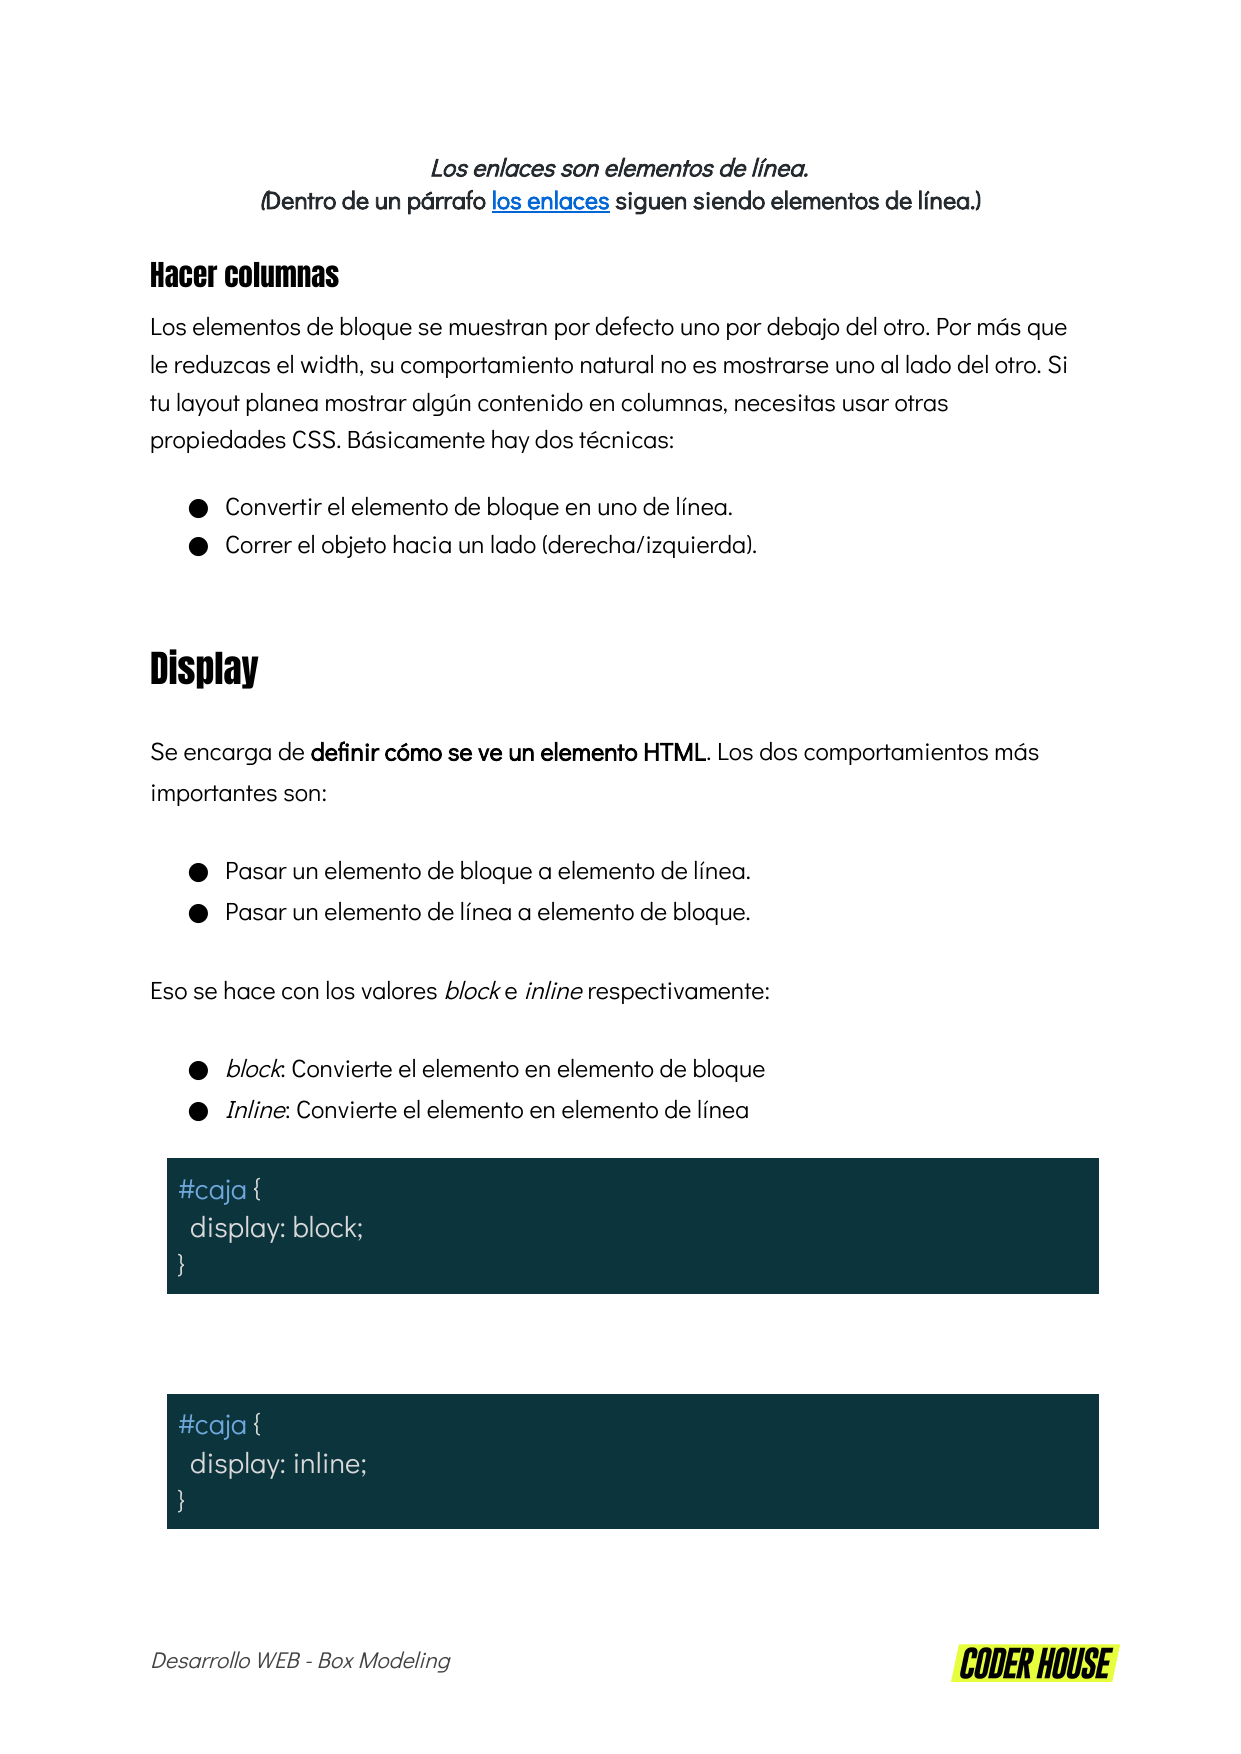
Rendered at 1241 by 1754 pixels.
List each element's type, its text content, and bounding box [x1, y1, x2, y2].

picture [947, 1638, 1124, 1688]
list Pasar un elemento de línea a elemento de bloque. [187, 894, 1090, 927]
table_header #caja { display: block; } [167, 1158, 1099, 1294]
text Eso se hace con los valores block e inline respectivamente: [150, 973, 1090, 1006]
text Los enlaces son elementos de línea. (Dentro de un párrafo los enlaces siguen siendo elementos de línea.) [150, 150, 1090, 216]
subtitle Display [150, 640, 1090, 697]
list Pasar un elemento de bloque a elemento de línea. [187, 853, 1090, 886]
list Correr el objeto hacia un lado (derecha/izquierda). [187, 527, 1090, 560]
table_header #caja { display: inline; } [167, 1394, 1099, 1529]
text Se encarga de definir cómo se ve un elemento HTML. Los dos comportamientos más importantes son: [150, 734, 1090, 808]
text Los elementos de bloque se muestran por defecto uno por debajo del otro. Por más que le reduzcas el width, su comportamiento natural no es mostrarse uno al lado del otro. Si tu layout planea mostrar algún contenido en columnas, necesitas usar otras propiedades CSS. Básicamente hay dos técnicas: [150, 309, 1090, 486]
subtitle Hacer columnas [150, 253, 1090, 297]
list Convertir el elemento de bloque en uno de línea. [187, 489, 1090, 522]
list Inline: Convierte el elemento en elemento de línea [187, 1092, 1090, 1125]
list block: Convierte el elemento en elemento de bloque [187, 1051, 1090, 1084]
